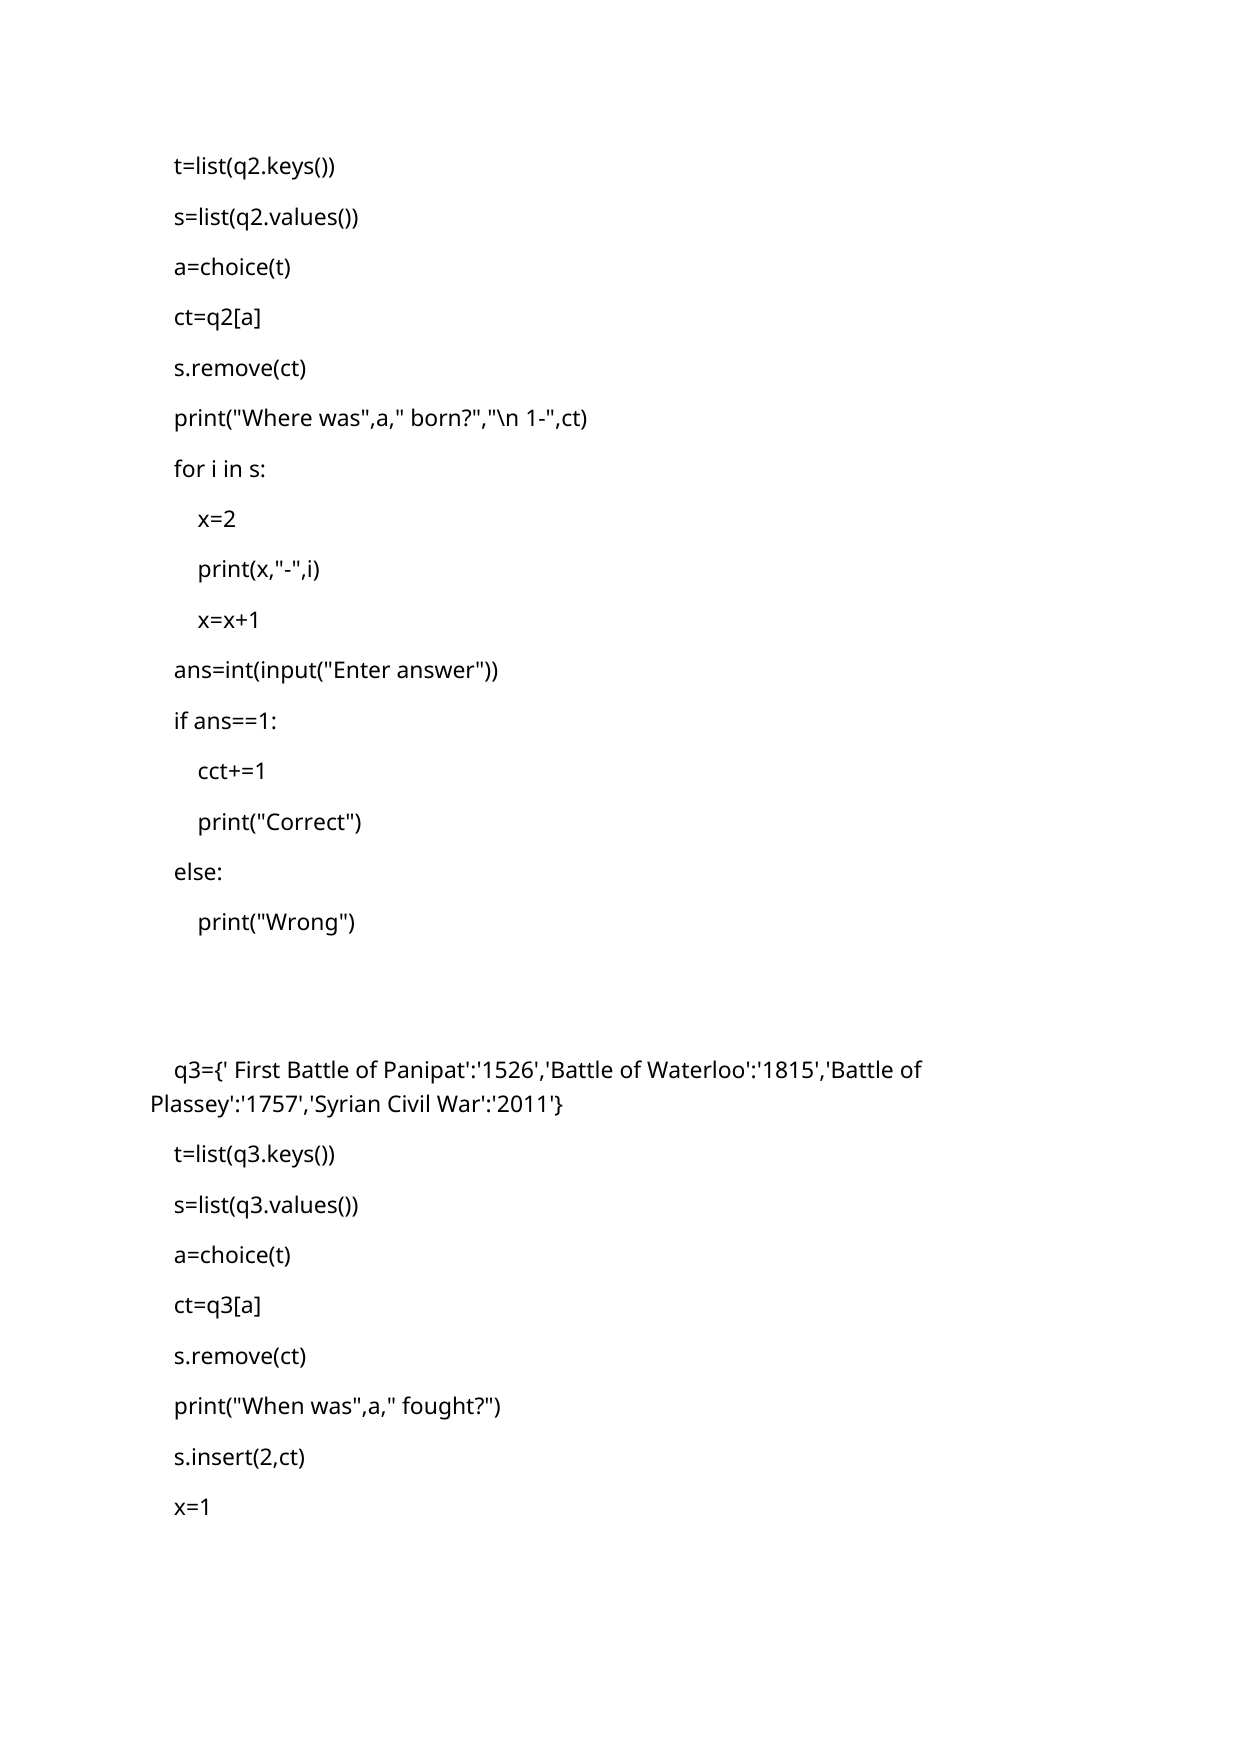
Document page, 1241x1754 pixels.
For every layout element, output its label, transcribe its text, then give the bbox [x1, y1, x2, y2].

text if ans==1: [150, 704, 1090, 736]
text x=x+1 [150, 604, 1090, 635]
text for i in s: [150, 452, 1090, 484]
text print("Where was",a," born?","\n 1-",ct) [150, 402, 1090, 433]
text else: [150, 856, 1090, 887]
text print("When was",a," fought?") [150, 1390, 1090, 1421]
text ans=int(input("Enter answer")) [150, 654, 1090, 685]
text s=list(q3.values()) [150, 1188, 1090, 1220]
text print("Wrong") [150, 906, 1090, 937]
text ct=q3[a] [150, 1289, 1090, 1321]
text print(x,"-",i) [150, 553, 1090, 584]
text print("Correct") [150, 805, 1090, 837]
text x=2 [150, 503, 1090, 534]
text q3={' First Battle of Panipat':'1526','Battle of Waterloo':'1815','Battle of Plassey':'1757','Syrian Civil War':'2011'} [150, 1054, 1090, 1119]
text t=list(q3.keys()) [150, 1138, 1090, 1169]
text cct+=1 [150, 755, 1090, 786]
text x=1 [150, 1491, 1090, 1522]
text a=choice(t) [150, 251, 1090, 282]
text a=choice(t) [150, 1239, 1090, 1270]
text s=list(q2.values()) [150, 200, 1090, 232]
text s.remove(ct) [150, 1340, 1090, 1371]
text ct=q2[a] [150, 301, 1090, 332]
text s.insert(2,ct) [150, 1441, 1090, 1472]
text t=list(q2.keys()) [150, 150, 1090, 181]
text s.remove(ct) [150, 352, 1090, 383]
